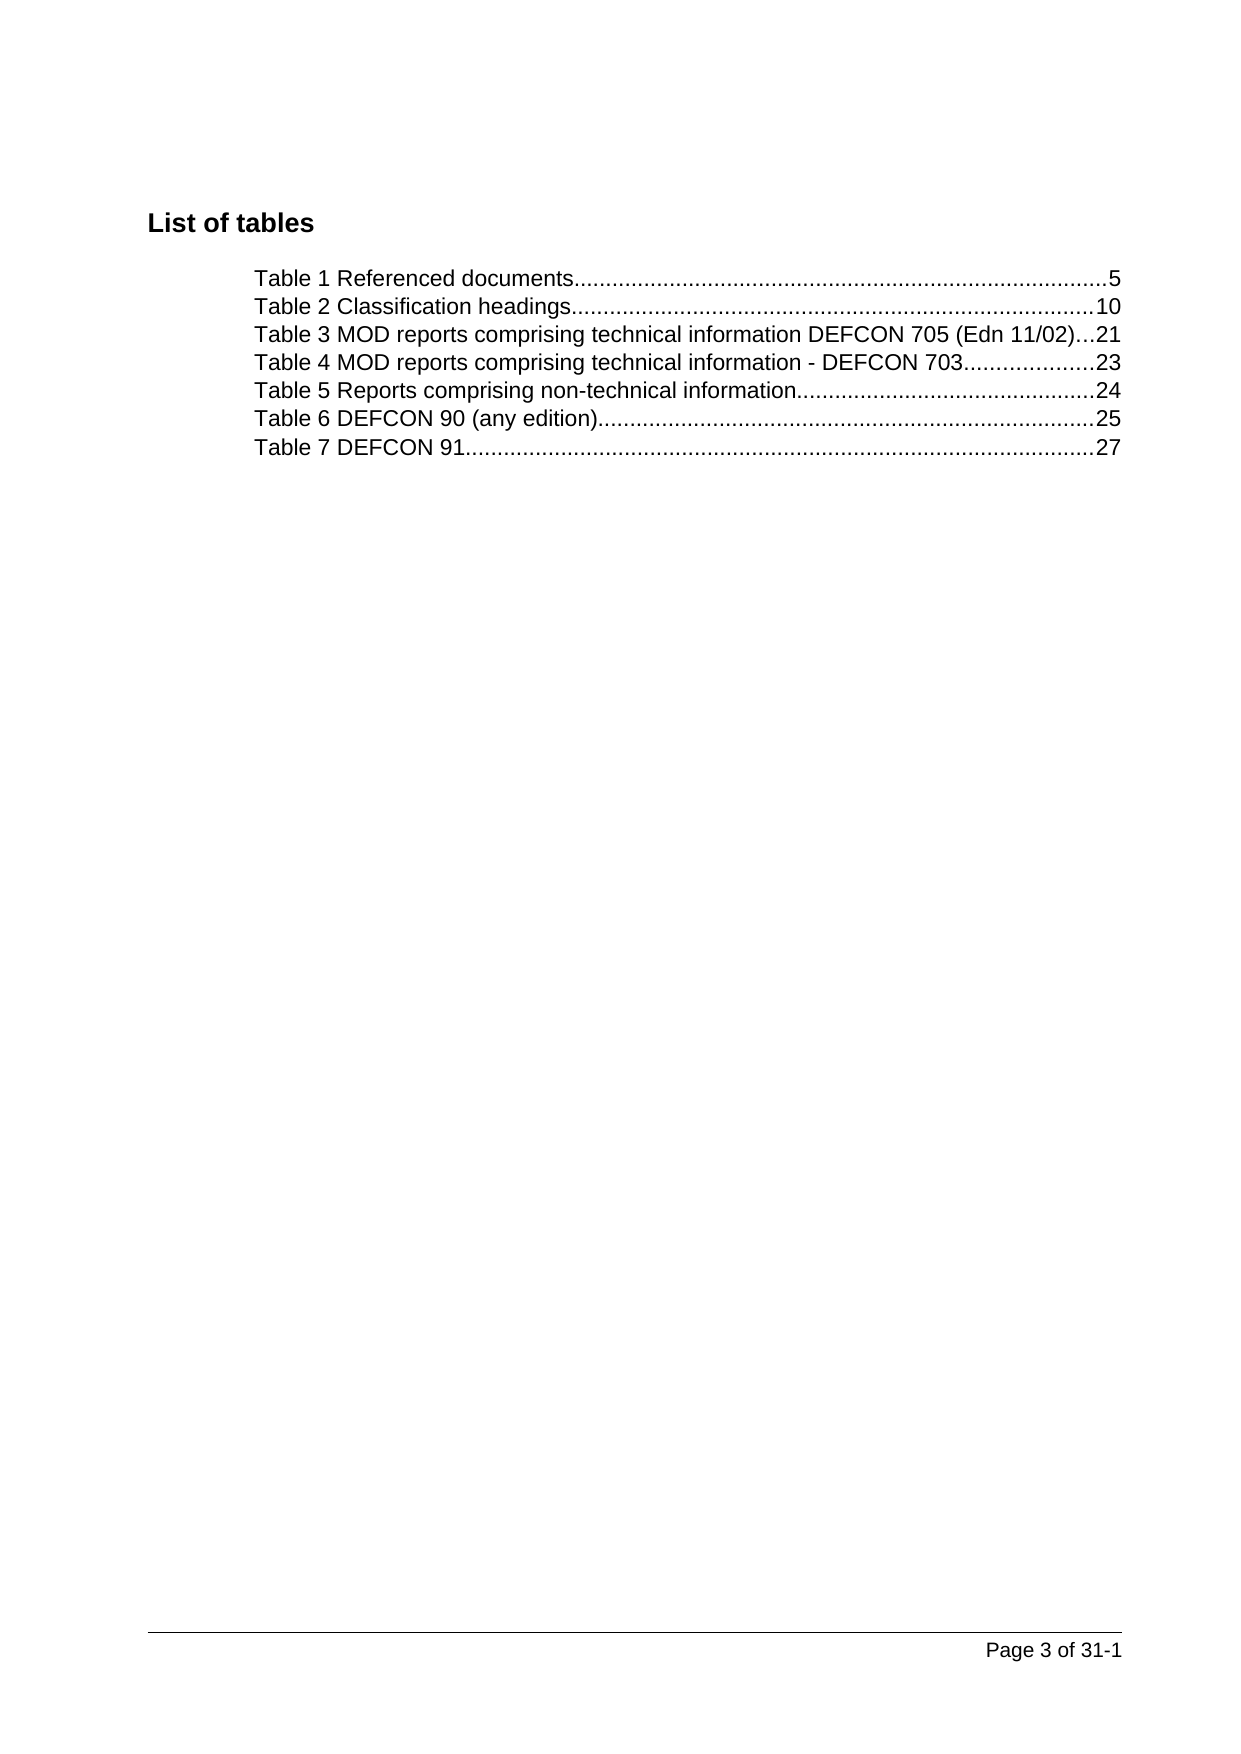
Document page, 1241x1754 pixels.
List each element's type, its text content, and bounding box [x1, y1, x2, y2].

text Table 5 Reports comprising non-technical information 24 [254, 375, 1122, 403]
text Table 2 Classification headings 10 [254, 291, 1122, 319]
text Table 6 DEFCON 90 (any edition) 25 [254, 403, 1122, 432]
text Table 1 Referenced documents 5 [254, 263, 1122, 291]
text Table 7 DEFCON 91 27 [254, 432, 1122, 460]
text Table 4 MOD reports comprising technical information - DEFCON 703 23 [254, 347, 1122, 375]
subtitle List of tables [147, 207, 1122, 238]
text Table 3 MOD reports comprising technical information DEFCON 705 (Edn 11/02) 21 [254, 319, 1122, 347]
